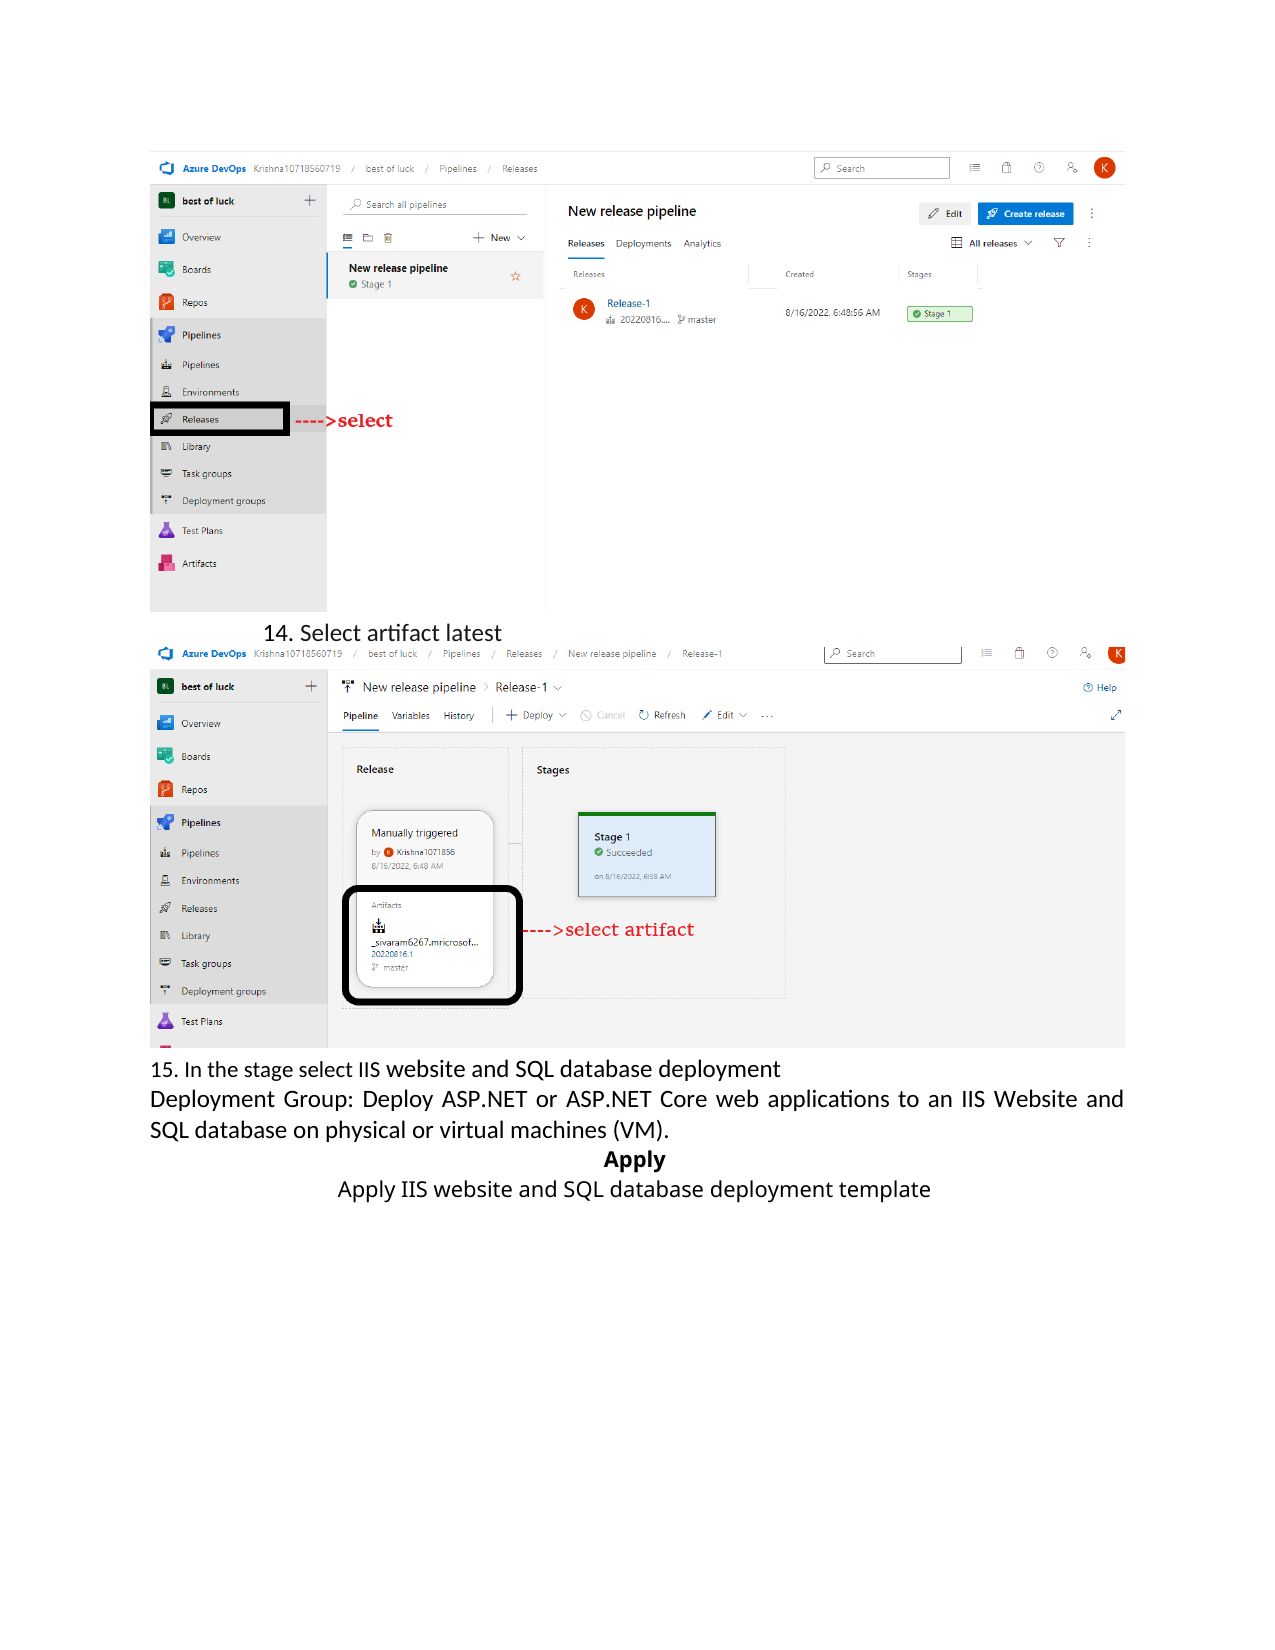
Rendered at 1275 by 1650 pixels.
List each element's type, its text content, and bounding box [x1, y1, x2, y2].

list Select artifact latest [262, 617, 1125, 647]
text Apply [150, 1144, 1125, 1174]
picture [150, 647, 1125, 1048]
picture [150, 150, 1125, 612]
text 15. In the stage select IIS website and SQL database deployment [150, 1053, 1125, 1083]
text Apply IIS website and SQL database deployment template [150, 1174, 1125, 1204]
text Deployment Group: Deploy ASP.NET or ASP.NET Core web applications to an IIS Website and SQL database on physical or virtual machines (VM). [150, 1083, 1125, 1144]
